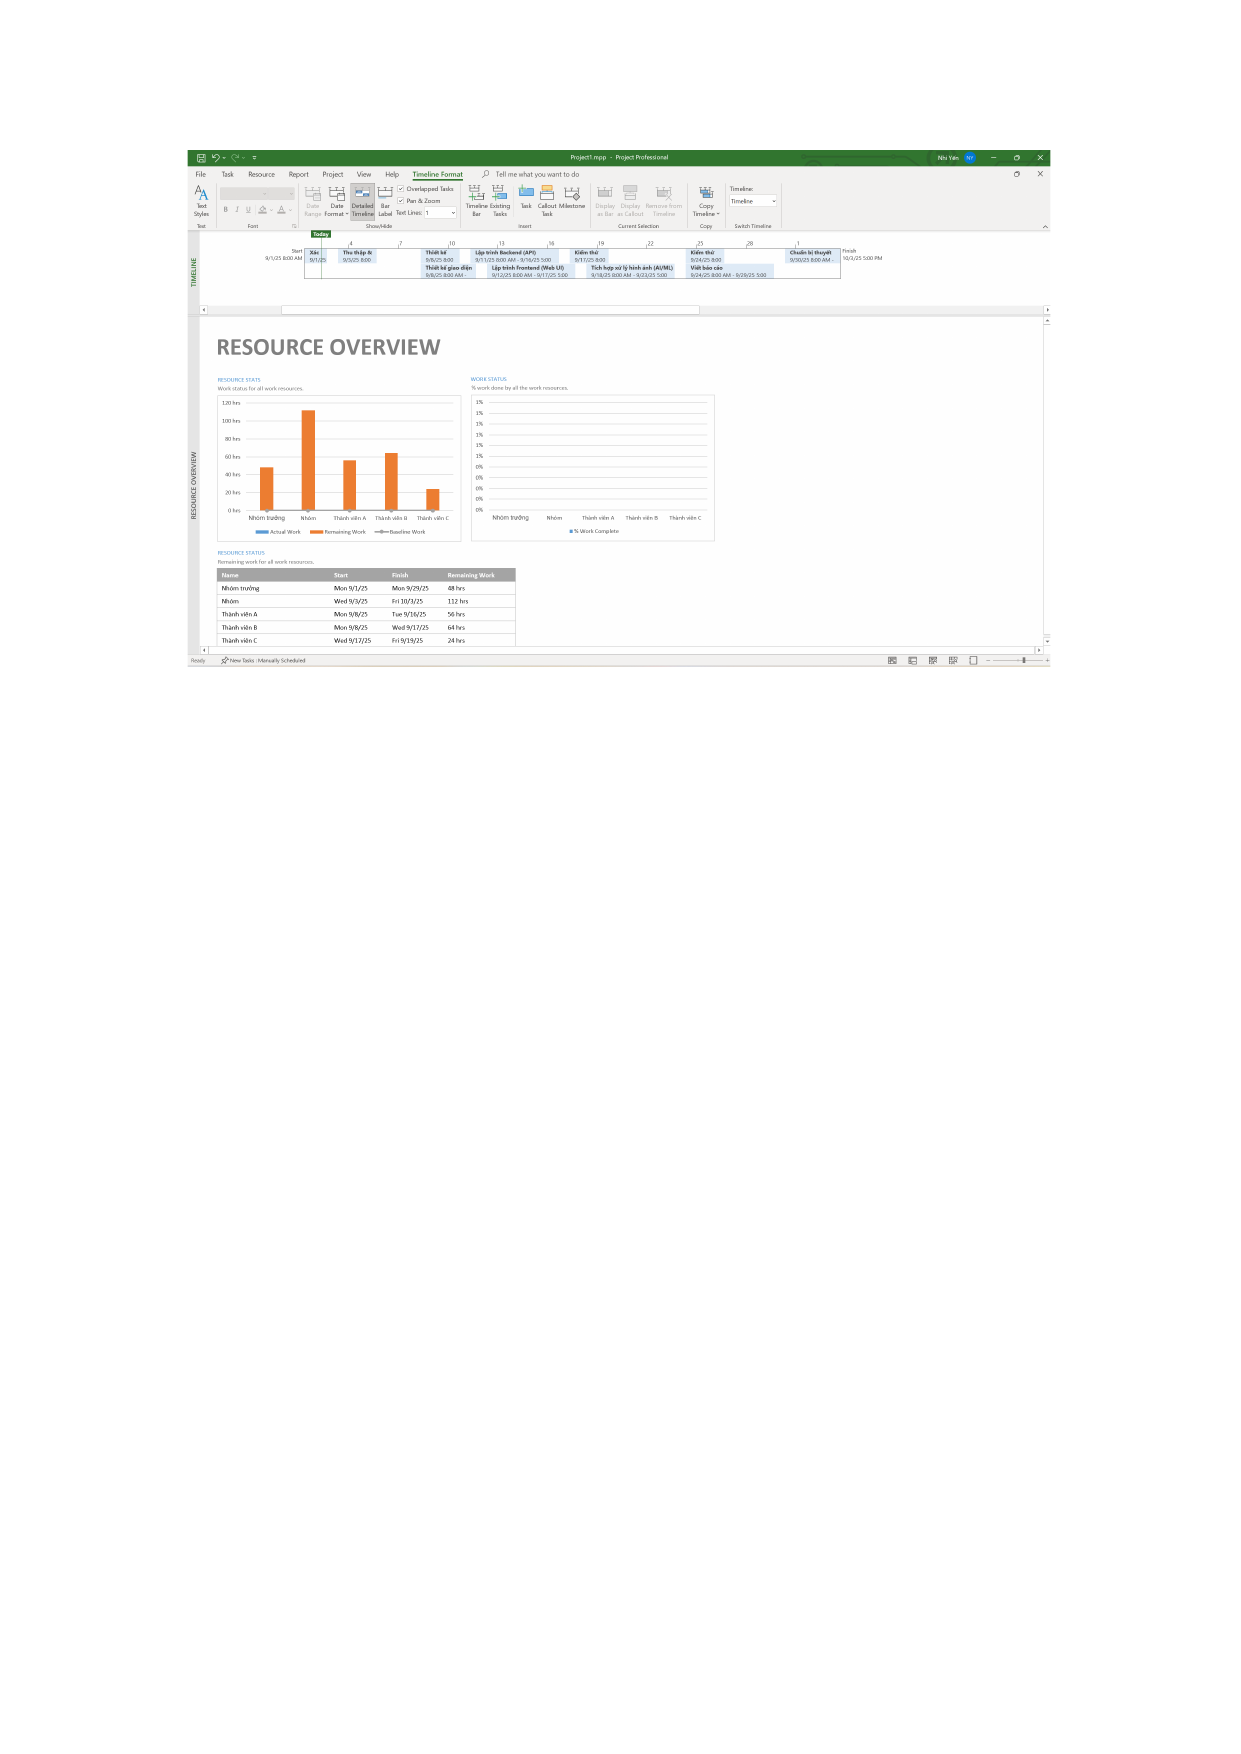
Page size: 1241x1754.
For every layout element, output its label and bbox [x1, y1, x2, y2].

picture [187, 150, 1051, 667]
